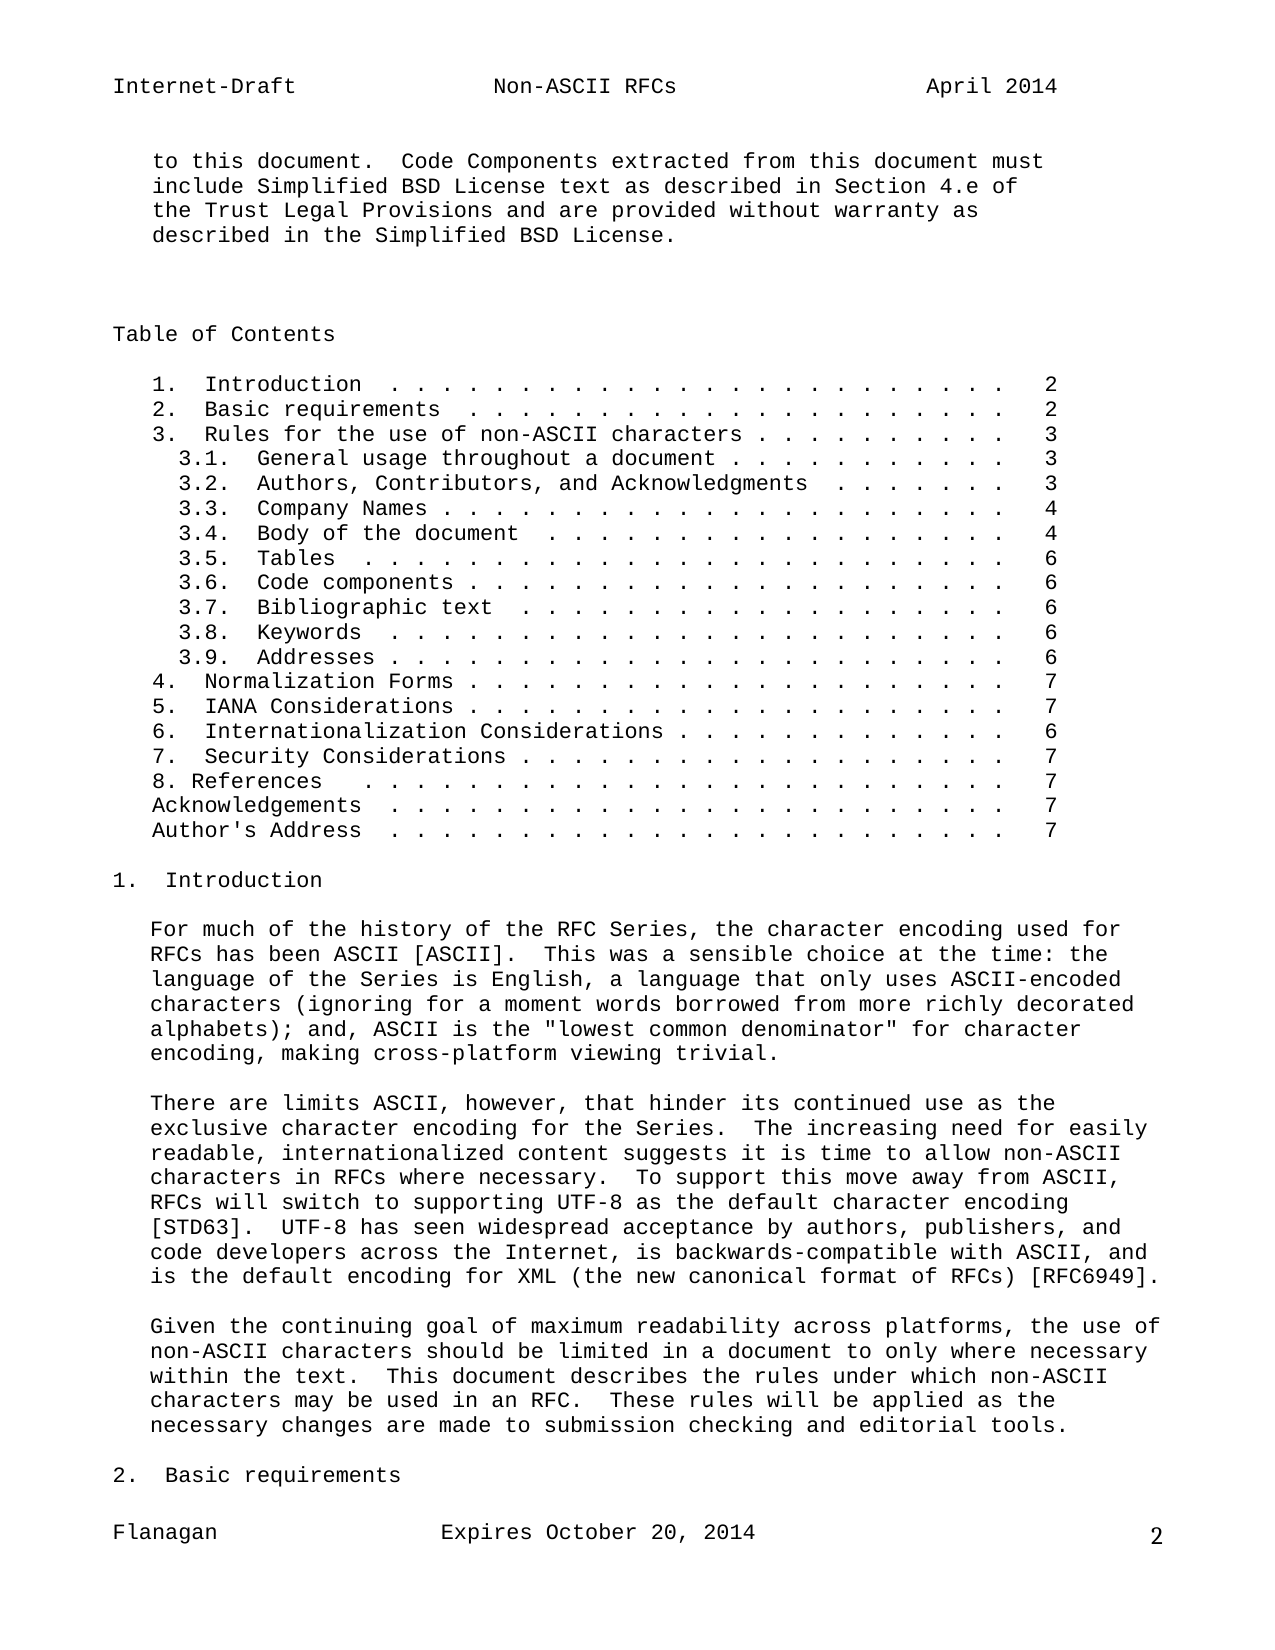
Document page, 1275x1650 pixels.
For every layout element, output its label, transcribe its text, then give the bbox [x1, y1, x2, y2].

text the Trust Legal Provisions and are provided without warranty as [112, 199, 1163, 224]
text described in the Simplified BSD License. [112, 224, 1163, 249]
text 6. Internationalization Considerations . . . . . . . . . . . . . 6 [112, 720, 1163, 745]
text There are limits ASCII, however, that hinder its continued use as the exclusive character encoding for the Series. The increasing need for easily readable, internationalized content suggests it is time to allow non-ASCII characters in RFCs where necessary. To support this move away from ASCII, RFCs will switch to supporting UTF-8 as the default character encoding [STD63]. UTF-8 has seen widespread acceptance by authors, publishers, and code developers across the Internet, is backwards-compatible with ASCII, and is the default encoding for XML (the new canonical format of RFCs) [RFC6949]. [150, 1092, 1163, 1290]
text 3.9. Addresses . . . . . . . . . . . . . . . . . . . . . . . . 6 [112, 646, 1163, 671]
text 8. References . . . . . . . . . . . . . . . . . . . . . . . . . 7 [112, 770, 1163, 794]
text Author's Address . . . . . . . . . . . . . . . . . . . . . . . . 7 [112, 819, 1163, 844]
text 3.7. Bibliographic text . . . . . . . . . . . . . . . . . . . 6 [112, 596, 1163, 621]
text 3.8. Keywords . . . . . . . . . . . . . . . . . . . . . . . . 6 [112, 621, 1163, 646]
text 3. Rules for the use of non-ASCII characters . . . . . . . . . . 3 [112, 423, 1163, 447]
text 2. Basic requirements . . . . . . . . . . . . . . . . . . . . . 2 [112, 398, 1163, 423]
text to this document. Code Components extracted from this document must [112, 150, 1163, 175]
text 7. Security Considerations . . . . . . . . . . . . . . . . . . . 7 [112, 745, 1163, 770]
text 2. Basic requirements [112, 1464, 1163, 1489]
text 5. IANA Considerations . . . . . . . . . . . . . . . . . . . . . 7 [112, 695, 1163, 720]
text 3.6. Code components . . . . . . . . . . . . . . . . . . . . . 6 [112, 571, 1163, 596]
text 3.1. General usage throughout a document . . . . . . . . . . . 3 [112, 447, 1163, 472]
text 3.5. Tables . . . . . . . . . . . . . . . . . . . . . . . . . 6 [112, 547, 1163, 571]
text 3.2. Authors, Contributors, and Acknowledgments . . . . . . . 3 [112, 472, 1163, 497]
text For much of the history of the RFC Series, the character encoding used for RFCs has been ASCII [ASCII]. This was a sensible choice at the time: the language of the Series is English, a language that only uses ASCII-encoded characters (ignoring for a moment words borrowed from more richly decorated alphabets); and, ASCII is the "lowest common denominator" for character encoding, making cross-platform viewing trivial. [150, 918, 1163, 1067]
text Given the continuing goal of maximum readability across platforms, the use of non-ASCII characters should be limited in a document to only where necessary within the text. This document describes the rules under which non-ASCII characters may be used in an RFC. These rules will be applied as the necessary changes are made to submission checking and editorial tools. [150, 1315, 1163, 1439]
text Acknowledgements . . . . . . . . . . . . . . . . . . . . . . . . 7 [112, 794, 1163, 819]
text 1. Introduction . . . . . . . . . . . . . . . . . . . . . . . . 2 [112, 373, 1163, 398]
text 3.4. Body of the document . . . . . . . . . . . . . . . . . . 4 [112, 522, 1163, 547]
text 3.3. Company Names . . . . . . . . . . . . . . . . . . . . . . 4 [112, 497, 1163, 522]
text 1. Introduction [112, 869, 1163, 894]
text 4. Normalization Forms . . . . . . . . . . . . . . . . . . . . . 7 [112, 671, 1163, 695]
text include Simplified BSD License text as described in Section 4.e of [112, 175, 1163, 199]
text Table of Contents [112, 323, 1163, 348]
